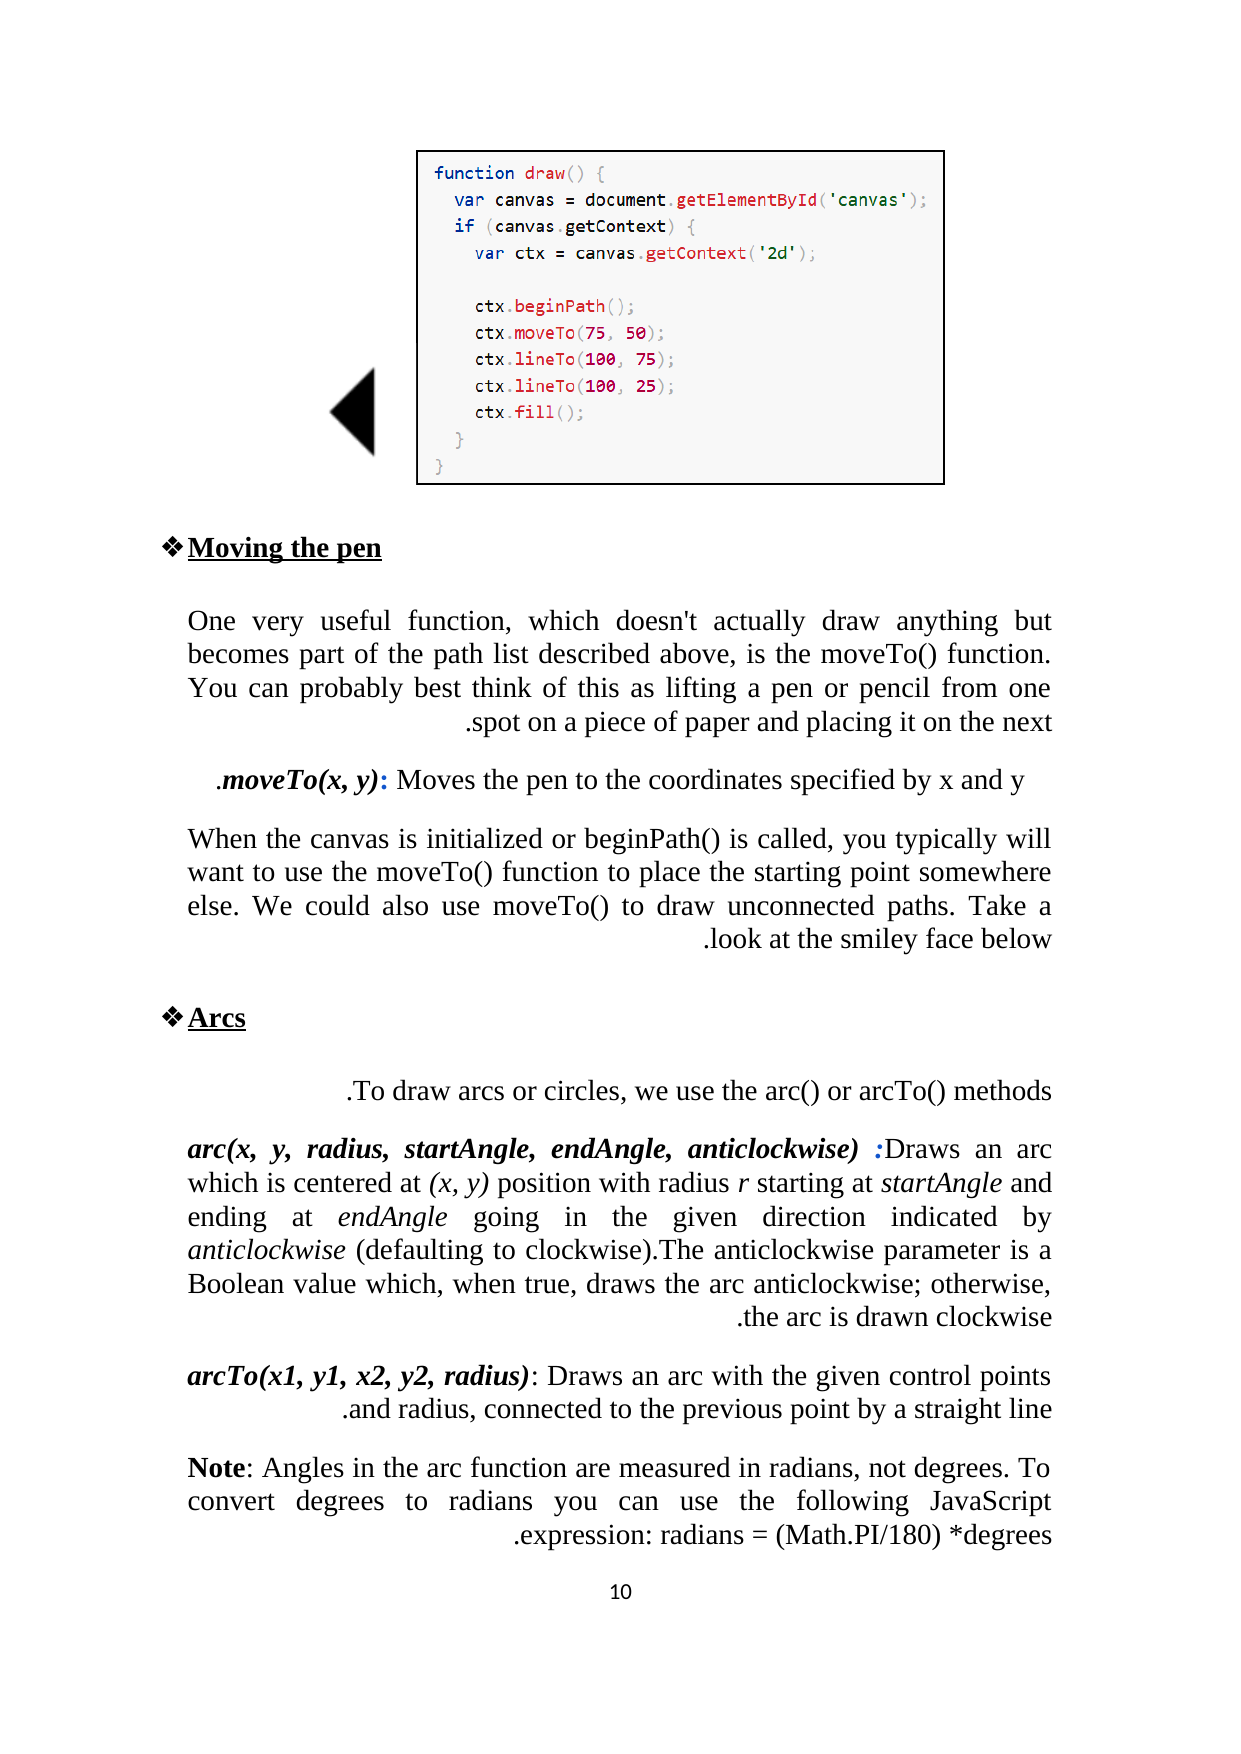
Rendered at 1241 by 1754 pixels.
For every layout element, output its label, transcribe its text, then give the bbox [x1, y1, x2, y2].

text moveTo(x, y): Moves the pen to the coordinates specified by x and y. [187, 762, 1053, 796]
picture [418, 152, 943, 483]
text arc(x, y, radius, startAngle, endAngle, anticlockwise) :Draws an arc which is centered at (x, y) position with radius r starting at startAngle and ending at endAngle going in the given direction indicated by anticlockwise (defaulting to clockwise).The anticlockwise parameter is a Boolean value which, when true, draws the arc anticlockwise; otherwise, the arc is drawn clockwise. [187, 1132, 1053, 1333]
text When the canvas is initialized or beginPath() is called, you typically will want to use the moveTo() function to place the starting point somewhere else. We could also use moveTo() to draw unconnected paths. Take a look at the smiley face below. [187, 821, 1053, 955]
text Note: Angles in the arc function are measured in radians, not degrees. To convert degrees to radians you can use the following JavaScript expression: radians = (Math.PI/180) *degrees. [187, 1450, 1053, 1551]
text To draw arcs or circles, we use the arc() or arcTo() methods. [187, 1073, 1053, 1107]
text arcTo(x1, y1, x2, y2, radius): Draws an arc with the given control points and radius, connected to the previous point by a straight line. [187, 1358, 1053, 1425]
subtitle Moving the pen [159, 514, 1053, 574]
subtitle Arcs [159, 984, 1053, 1044]
text One very useful function, which doesn't actually draw anything but becomes part of the path list described above, is the moveTo() function. You can probably best think of this as lifting a pen or pencil from one spot on a piece of paper and placing it on the next. [187, 603, 1053, 737]
picture [294, 343, 417, 485]
